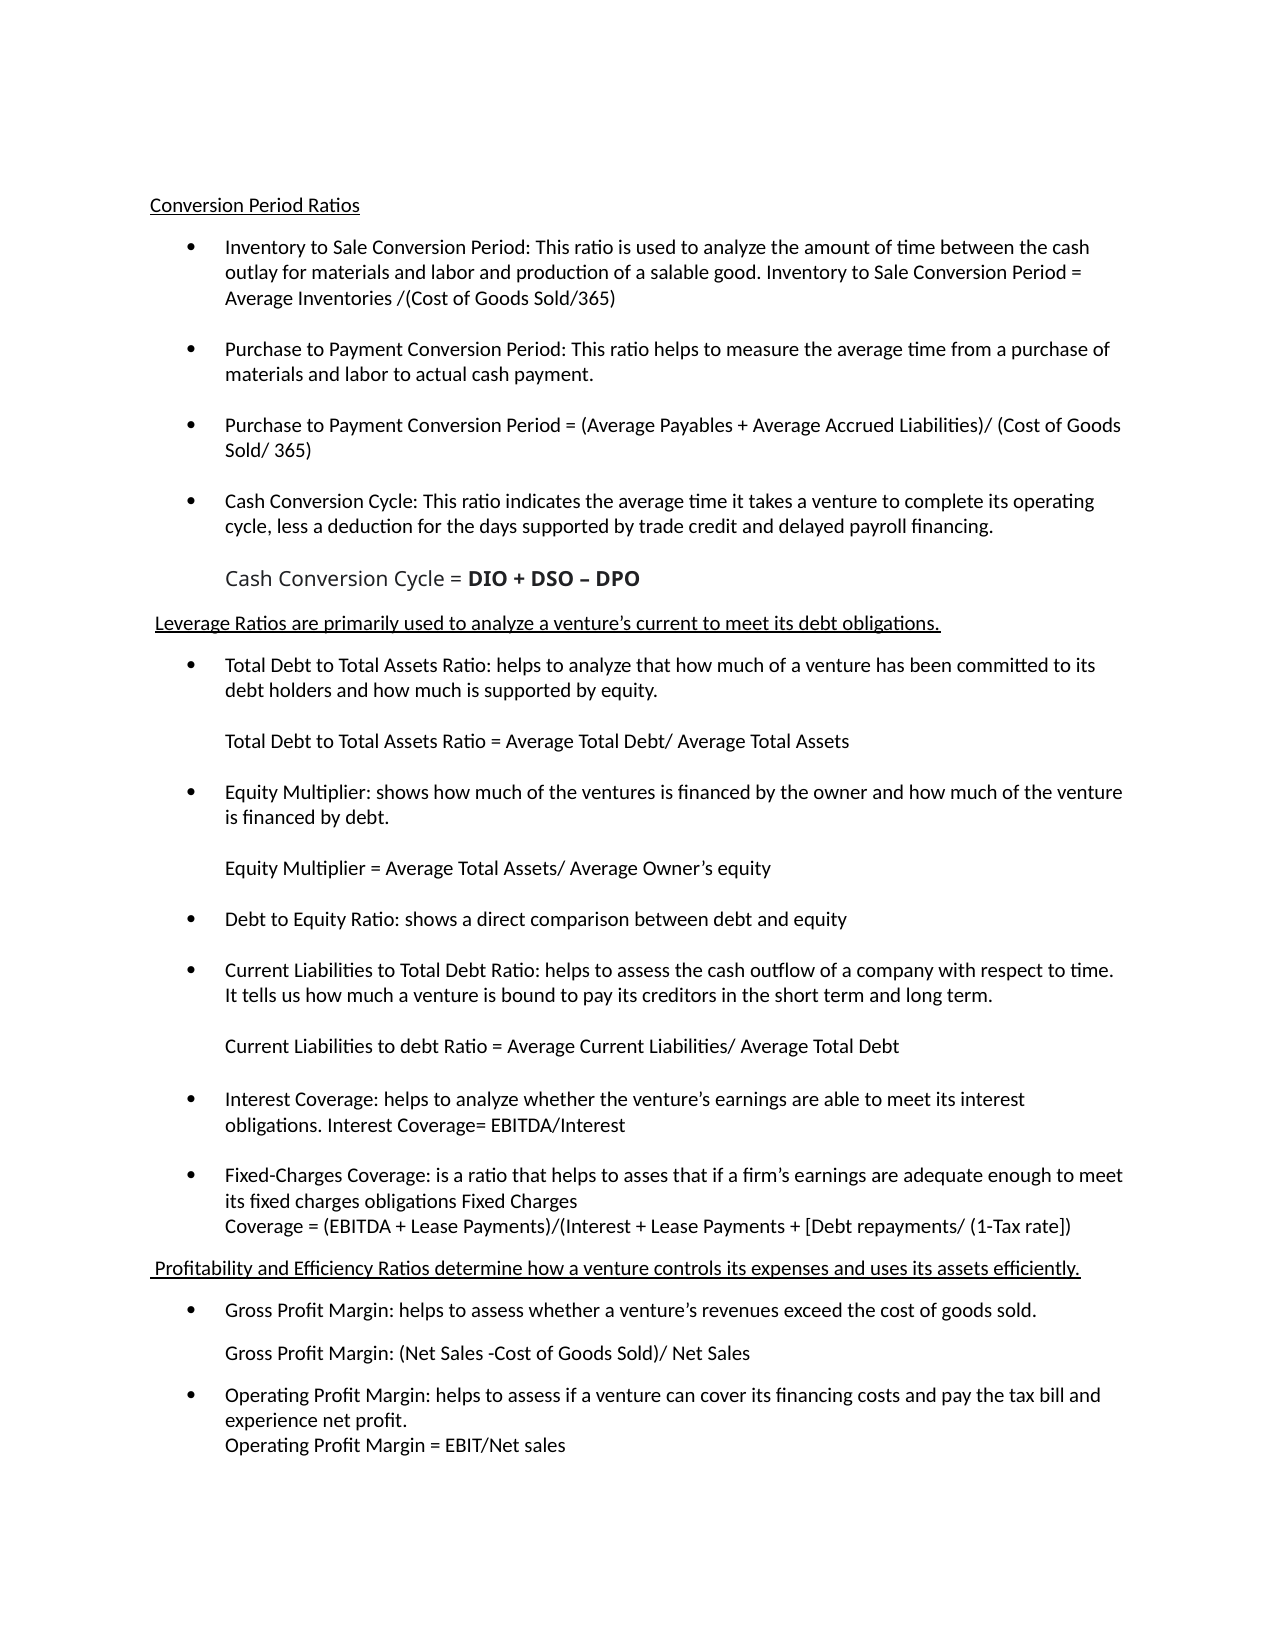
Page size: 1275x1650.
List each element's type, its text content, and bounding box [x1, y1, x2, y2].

list Operating Profit Margin = EBIT/Net sales [225, 1433, 1125, 1486]
list Fixed-Charges Coverage: is a ratio that helps to asses that if a firm’s earnings are adequate enough to meet its fixed charges obligations Fixed Charges Coverage = (EBITDA + Lease Payments)/(Interest + Lease Payments + [Debt repayments/ (1-Tax rate]) [187, 1163, 1125, 1239]
list Cash Conversion Cycle: This ratio indicates the average time it takes a venture to complete its operating cycle, less a deduction for the days supported by trade credit and delayed payroll financing. Cash Conversion Cycle = DIO + DSO – DPO [187, 488, 1125, 593]
list Current Liabilities to Total Debt Ratio: helps to assess the cash outflow of a company with respect to time. It tells us how much a venture is bound to pay its creditors in the short term and long term. Current Liabilities to debt Ratio = Average Current Liabilities/ Average Total Debt [187, 957, 1125, 1086]
list Debt to Equity Ratio: shows a direct comparison between debt and equity [187, 906, 1125, 931]
text Gross Profit Margin: (Net Sales -Cost of Goods Sold)/ Net Sales [150, 1340, 1125, 1365]
text Profitability and Efficiency Ratios determine how a venture controls its expenses and uses its assets efficiently. [150, 1256, 1125, 1281]
list Gross Profit Margin: helps to assess whether a venture’s revenues exceed the cost of goods sold. [187, 1298, 1125, 1323]
list Inventory to Sale Conversion Period: This ratio is used to analyze the amount of time between the cash outlay for materials and labor and production of a salable good. Inventory to Sale Conversion Period = Average Inventories /(Cost of Goods Sold/365) [187, 234, 1125, 310]
text Leverage Ratios are primarily used to analyze a venture’s current to meet its debt obligations. [150, 610, 1125, 635]
list Purchase to Payment Conversion Period: This ratio helps to measure the average time from a purchase of materials and labor to actual cash payment. [187, 336, 1125, 387]
list Total Debt to Total Assets Ratio: helps to analyze that how much of a venture has been committed to its debt holders and how much is supported by equity. Total Debt to Total Assets Ratio = Average Total Debt/ Average Total Assets [187, 652, 1125, 753]
list Operating Profit Margin: helps to assess if a venture can cover its financing costs and pay the tax bill and experience net profit. [187, 1382, 1125, 1433]
text Conversion Period Ratios [150, 192, 1125, 217]
list Interest Coverage: helps to analyze whether the venture’s earnings are able to meet its interest obligations. Interest Coverage= EBITDA/Interest [187, 1086, 1125, 1137]
list Equity Multiplier: shows how much of the ventures is financed by the owner and how much of the venture is financed by debt. Equity Multiplier = Average Total Assets/ Average Owner’s equity [187, 779, 1125, 881]
list Purchase to Payment Conversion Period = (Average Payables + Average Accrued Liabilities)/ (Cost of Goods Sold/ 365) [187, 412, 1125, 463]
